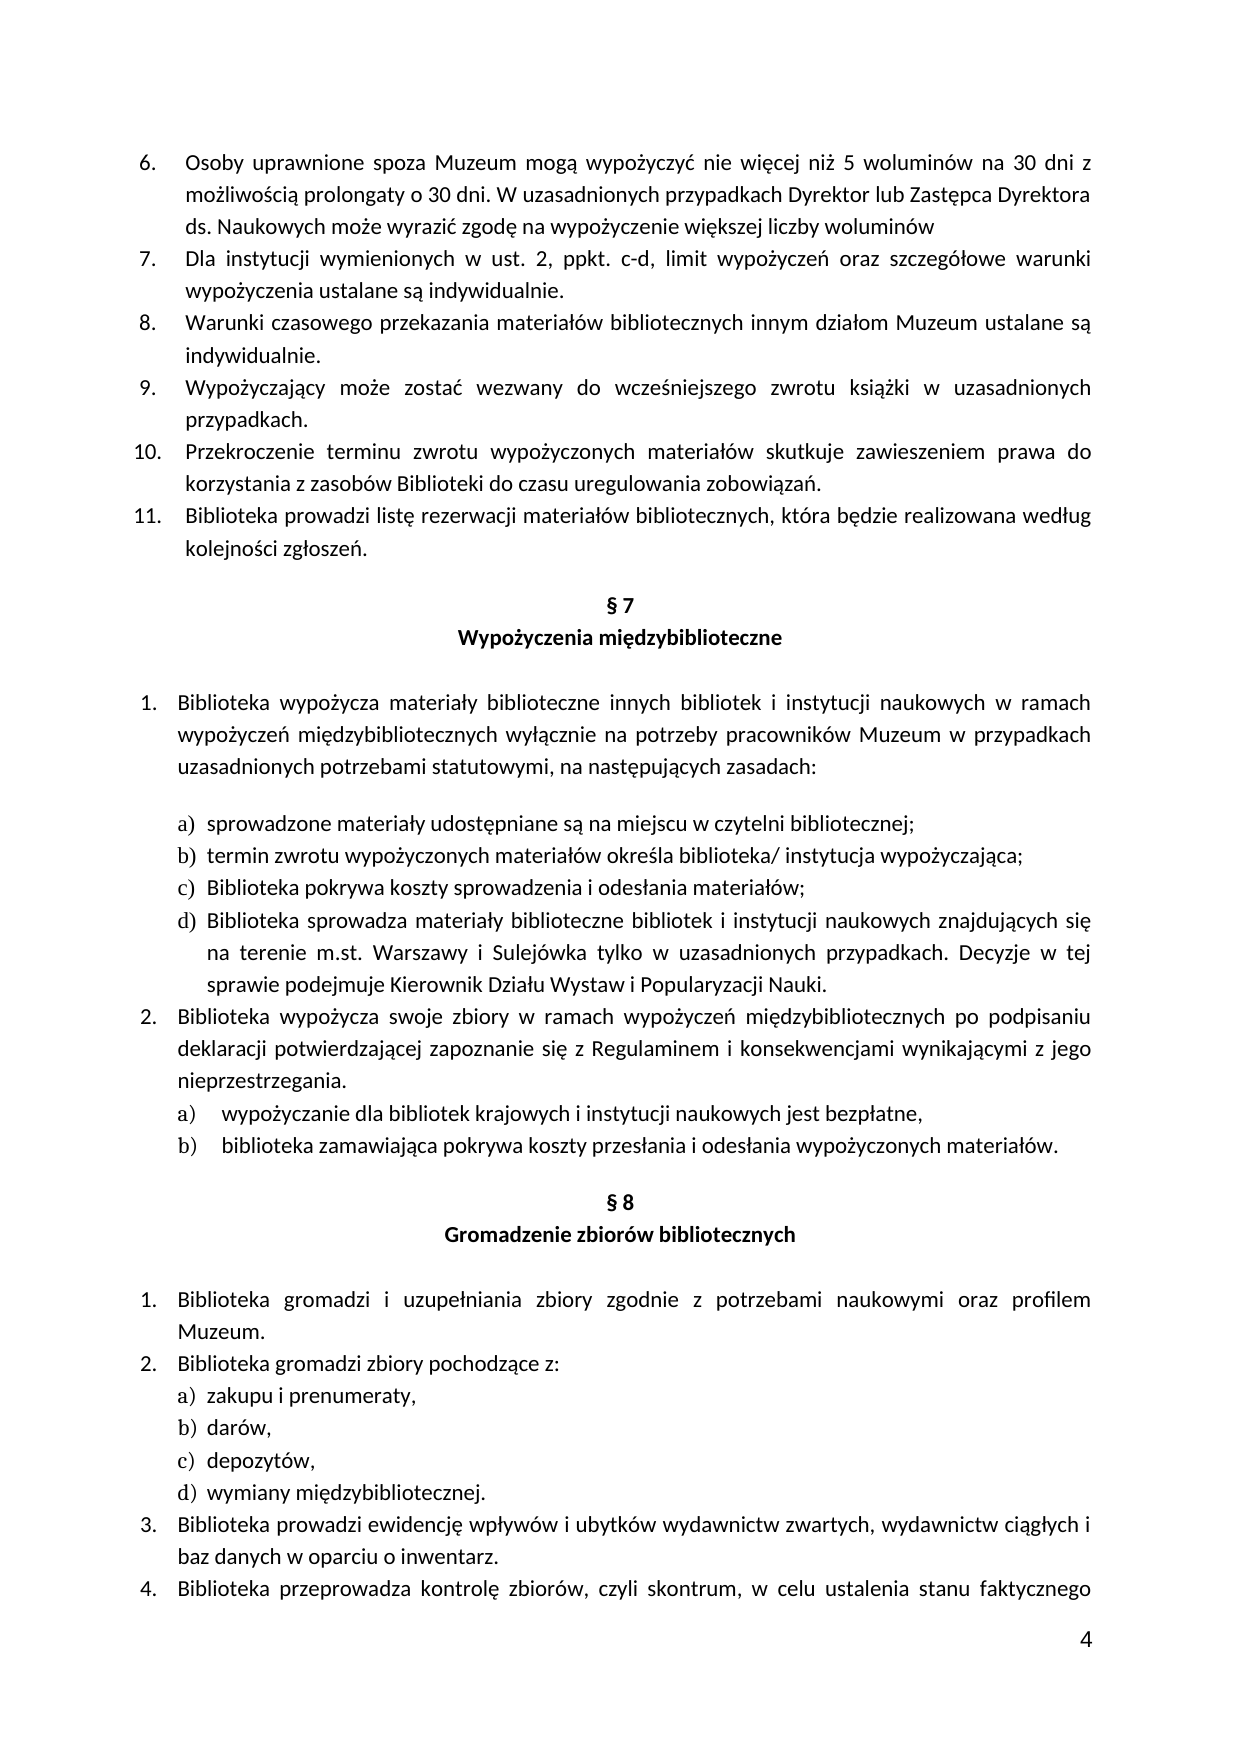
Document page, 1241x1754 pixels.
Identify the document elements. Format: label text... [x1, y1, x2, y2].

list Biblioteka wypożycza materiały biblioteczne innych bibliotek i instytucji naukowych w ramach wypożyczeń międzybibliotecznych wyłącznie na potrzeby pracowników Muzeum w przypadkach uzasadnionych potrzebami statutowymi, na następujących zasadach: [140, 688, 1093, 780]
text Gromadzenie zbiorów bibliotecznych [148, 1220, 1093, 1248]
list termin zwrotu wypożyczonych materiałów określa biblioteka/ instytucja wypożyczająca; [177, 841, 1093, 869]
list biblioteka zamawiająca pokrywa koszty przesłania i odesłania wypożyczonych materiałów. [177, 1131, 1093, 1159]
list Biblioteka pokrywa koszty sprowadzenia i odesłania materiałów; [177, 873, 1093, 902]
list Osoby uprawnione spoza Muzeum mogą wypożyczyć nie więcej niż 5 woluminów na 30 dni z możliwością prolongaty o 30 dni. W uzasadnionych przypadkach Dyrektor lub Zastępca Dyrektora ds. Naukowych może wyrazić zgodę na wypożyczenie większej liczby woluminów [148, 148, 1093, 240]
list depozytów, [177, 1446, 1093, 1474]
list zakupu i prenumeraty, [177, 1381, 1093, 1409]
text § 8 [148, 1188, 1093, 1216]
list Biblioteka gromadzi zbiory pochodzące z: [140, 1349, 1093, 1377]
list Biblioteka gromadzi i uzupełniania zbiory zgodnie z potrzebami naukowymi oraz profilem Muzeum. [140, 1285, 1093, 1345]
list wypożyczanie dla bibliotek krajowych i instytucji naukowych jest bezpłatne, [177, 1099, 1093, 1127]
list Dla instytucji wymienionych w ust. 2, ppkt. c-d, limit wypożyczeń oraz szczegółowe warunki wypożyczenia ustalane są indywidualnie. [148, 244, 1093, 304]
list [140, 1574, 1093, 1602]
text § 7 [148, 591, 1093, 619]
list Wypożyczający może zostać wezwany do wcześniejszego zwrotu książki w uzasadnionych przypadkach. [148, 373, 1093, 433]
list Warunki czasowego przekazania materiałów bibliotecznych innym działom Muzeum ustalane są indywidualnie. [148, 308, 1093, 369]
list Biblioteka prowadzi listę rezerwacji materiałów bibliotecznych, która będzie realizowana według kolejności zgłoszeń. [148, 502, 1093, 562]
list Przekroczenie terminu zwrotu wypożyczonych materiałów skutkuje zawieszeniem prawa do korzystania z zasobów Biblioteki do czasu uregulowania zobowiązań. [148, 437, 1093, 497]
list darów, [177, 1413, 1093, 1442]
list wymiany międzybibliotecznej. [177, 1478, 1093, 1506]
list Biblioteka prowadzi ewidencję wpływów i ubytków wydawnictw zwartych, wydawnictw ciągłych i baz danych w oparciu o inwentarz. [140, 1510, 1093, 1570]
list Biblioteka sprowadza materiały biblioteczne bibliotek i instytucji naukowych znajdujących się na terenie m.st. Warszawy i Sulejówka tylko w uzasadnionych przypadkach. Decyzje w tej sprawie podejmuje Kierownik Działu Wystaw i Popularyzacji Nauki. [177, 906, 1093, 998]
text Wypożyczenia międzybiblioteczne [148, 623, 1093, 651]
list Biblioteka wypożycza swoje zbiory w ramach wypożyczeń międzybibliotecznych po podpisaniu deklaracji potwierdzającej zapoznanie się z Regulaminem i konsekwencjami wynikającymi z jego nieprzestrzegania. [140, 1002, 1093, 1095]
list sprowadzone materiały udostępniane są na miejscu w czytelni bibliotecznej; [177, 809, 1093, 837]
